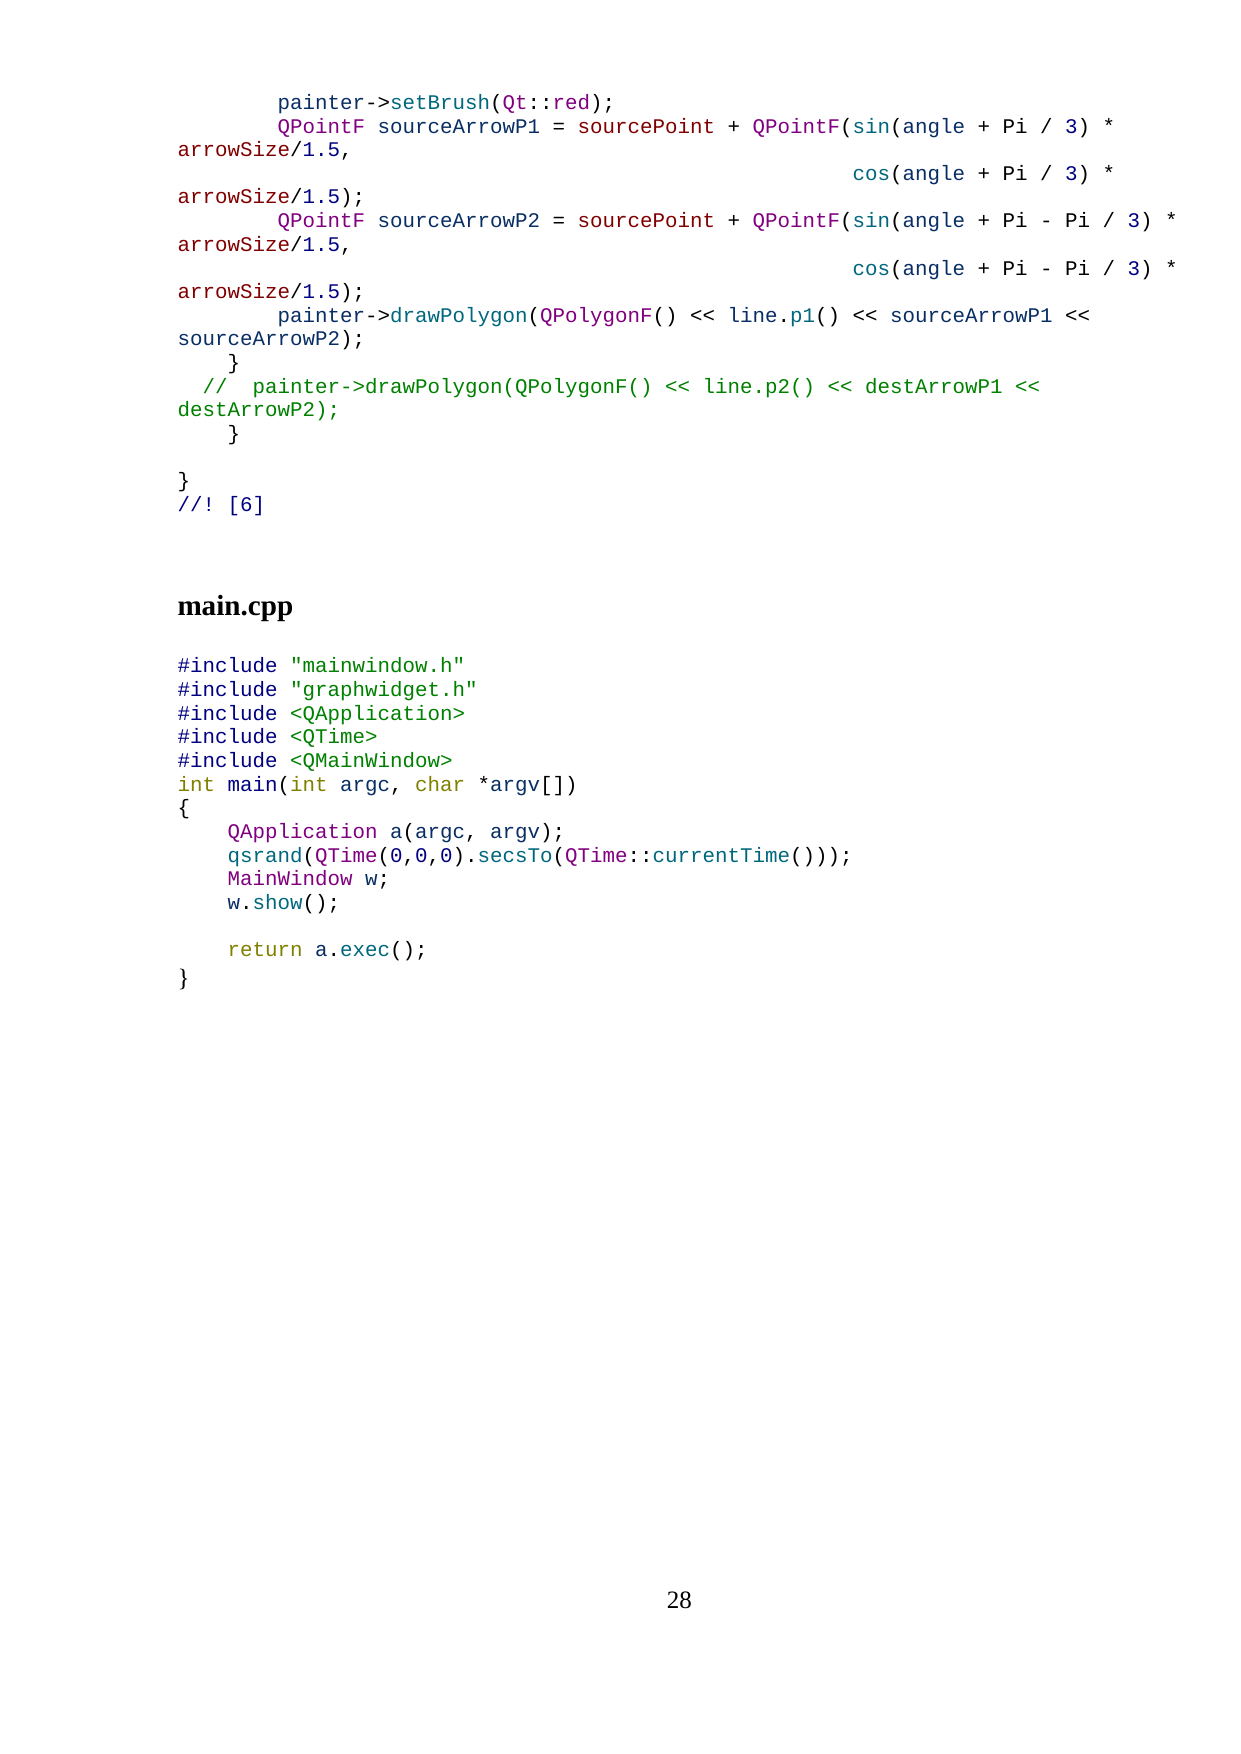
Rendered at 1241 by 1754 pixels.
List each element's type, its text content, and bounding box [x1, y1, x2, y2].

text QPointF sourceArrowP1 = sourcePoint + QPointF(sin(angle + Pi / 3) * arrowSize/1.5, [177, 116, 1181, 163]
text } [177, 470, 1181, 494]
text MainWindow w; [177, 868, 1181, 892]
text QPointF sourceArrowP2 = sourcePoint + QPointF(sin(angle + Pi - Pi / 3) * arrowSize/1.5, [177, 210, 1181, 257]
text //! [6] [177, 494, 1181, 518]
text cos(angle + Pi - Pi / 3) * arrowSize/1.5); [177, 257, 1181, 305]
text #include <QApplication> [177, 703, 1181, 726]
text qsrand(QTime(0,0,0).secsTo(QTime::currentTime())); [177, 845, 1181, 868]
text int main(int argc, char *argv[]) [177, 774, 1181, 797]
text painter->setBrush(Qt::red); [177, 92, 1181, 116]
text { [177, 797, 1181, 821]
text w.show(); [177, 892, 1181, 916]
text painter->drawPolygon(QPolygonF() << line.p1() << sourceArrowP1 << sourceArrowP2); [177, 305, 1181, 352]
text // painter->drawPolygon(QPolygonF() << line.p2() << destArrowP1 << destArrowP2); [177, 376, 1181, 423]
text #include "graphwidget.h" [177, 679, 1181, 703]
text } [177, 963, 1181, 992]
text main.cpp [177, 588, 1181, 622]
text QApplication a(argc, argv); [177, 821, 1181, 845]
text } [177, 352, 1181, 376]
text #include <QMainWindow> [177, 750, 1181, 774]
text return a.exec(); [177, 939, 1181, 963]
text } [177, 423, 1181, 447]
text #include <QTime> [177, 726, 1181, 750]
text cos(angle + Pi / 3) * arrowSize/1.5); [177, 163, 1181, 210]
text #include "mainwindow.h" [177, 656, 1181, 679]
